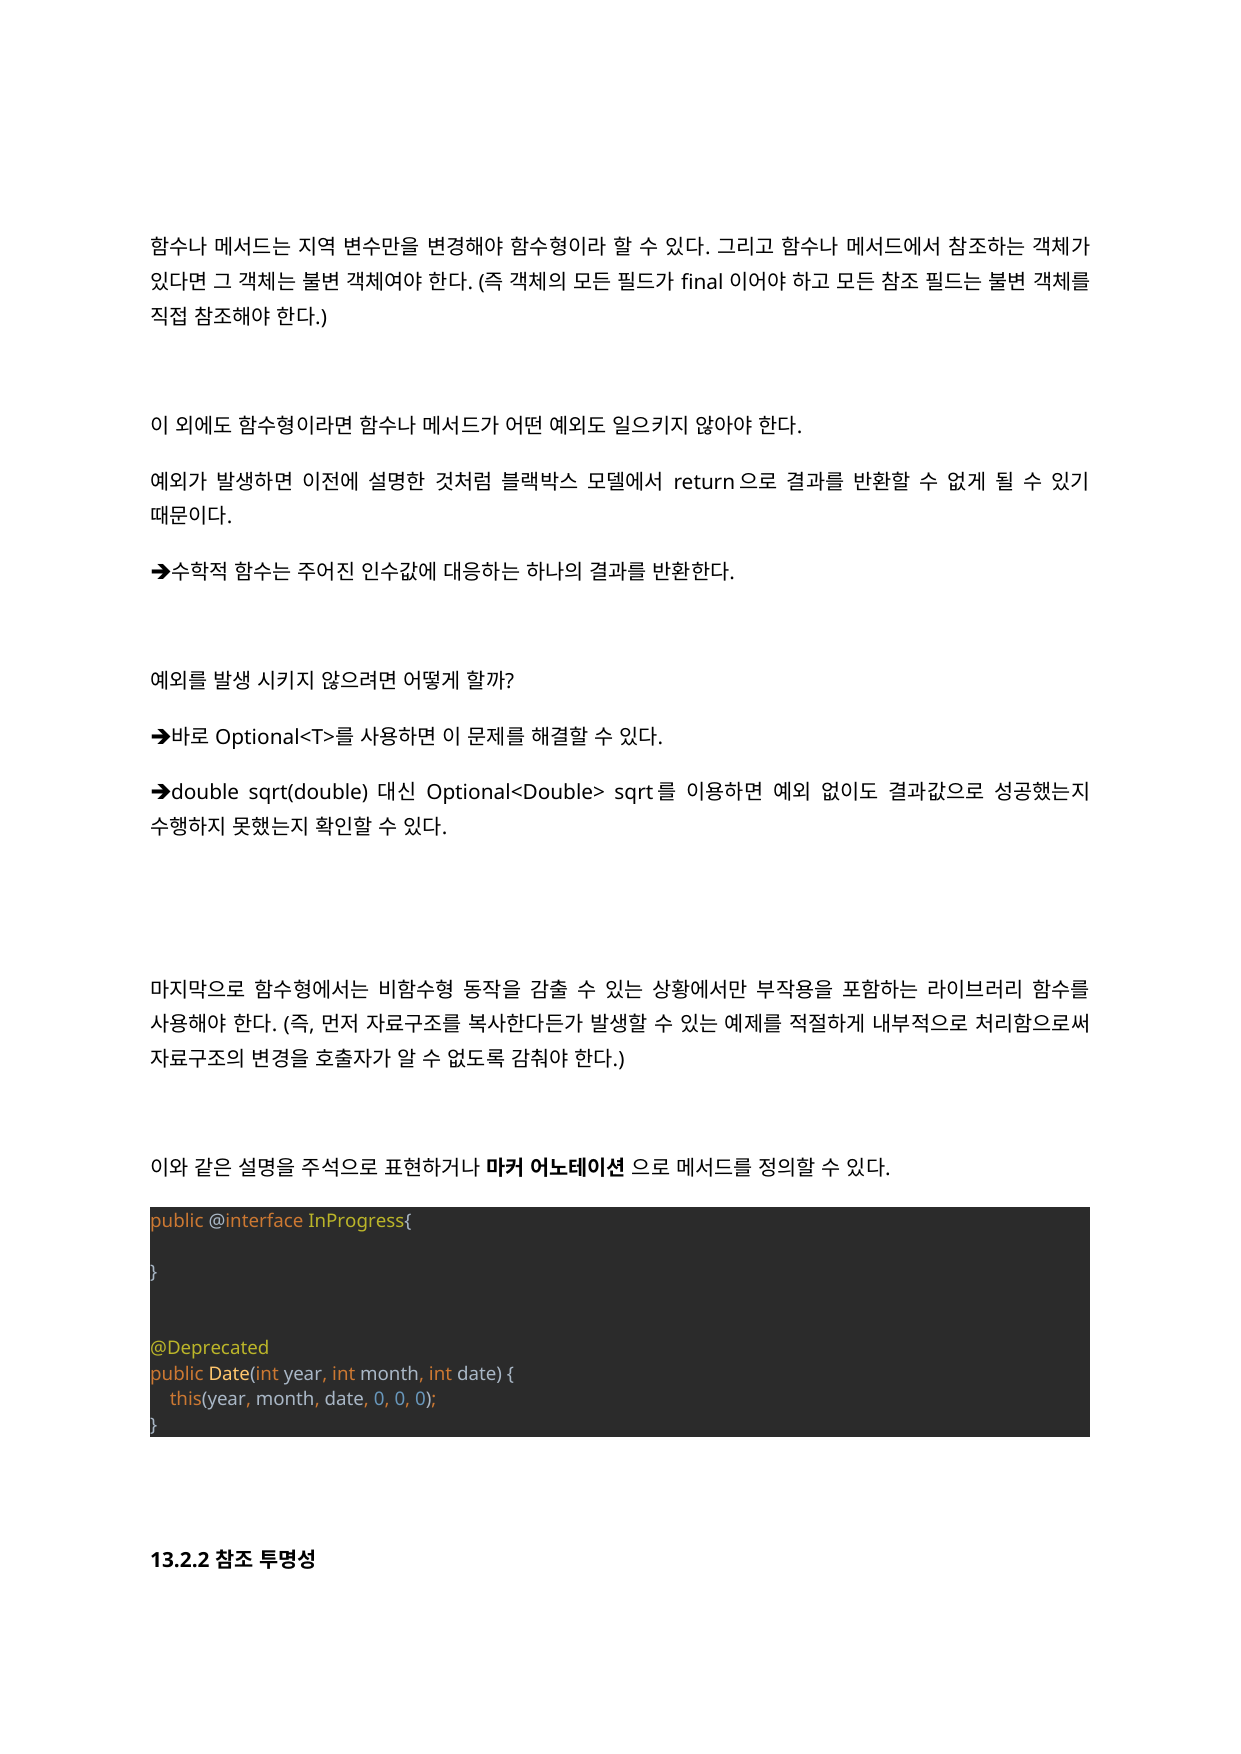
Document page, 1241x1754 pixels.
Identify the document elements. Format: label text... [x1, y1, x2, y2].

text public @interface InProgress{ } [150, 1207, 1090, 1284]
text 마지막으로 함수형에서는 비함수형 동작을 감출 수 있는 상황에서만 부작용을 포함하는 라이브러리 함수를 사용해야 한다. (즉, 먼저 자료구조를 복사한다든가 발생할 수 있는 예제를 적절하게 내부적으로 처리함으로써 자료구조의 변경을 호출자가 알 수 없도록 감춰야 한다.) [150, 973, 1090, 1073]
text 13.2.2 참조 투명성 [150, 1544, 1090, 1574]
text 바로 Optional<T>를 사용하면 이 문제를 해결할 수 있다. [150, 720, 1090, 750]
text 예외를 발생 시키지 않으려면 어떻게 할까? [150, 664, 1090, 695]
text double sqrt(double) 대신 Optional<Double> sqrt를 이용하면 예외 없이도 결과값으로 성공했는지 수행하지 못했는지 확인할 수 있다. [150, 776, 1090, 841]
text 함수나 메서드는 지역 변수만을 변경해야 함수형이라 할 수 있다. 그리고 함수나 메서드에서 참조하는 객체가 있다면 그 객체는 불변 객체여야 한다. (즉 객체의 모든 필드가 final 이어야 하고 모든 참조 필드는 불변 객체를 직접 참조해야 한다.) [150, 231, 1090, 331]
text 이 외에도 함수형이라면 함수나 메서드가 어떤 예외도 일으키지 않아야 한다. [150, 409, 1090, 439]
text 수학적 함수는 주어진 인수값에 대응하는 하나의 결과를 반환한다. [150, 555, 1090, 586]
text @Deprecated public Date(int year, int month, int date) { this(year, month, date, 0, 0, 0); } [150, 1335, 1090, 1437]
text 예외가 발생하면 이전에 설명한 것처럼 블랙박스 모델에서 return으로 결과를 반환할 수 없게 될 수 있기 때문이다. [150, 465, 1090, 530]
text 이와 같은 설명을 주석으로 표현하거나 마커 어노테이션 으로 메서드를 정의할 수 있다. [150, 1151, 1090, 1182]
